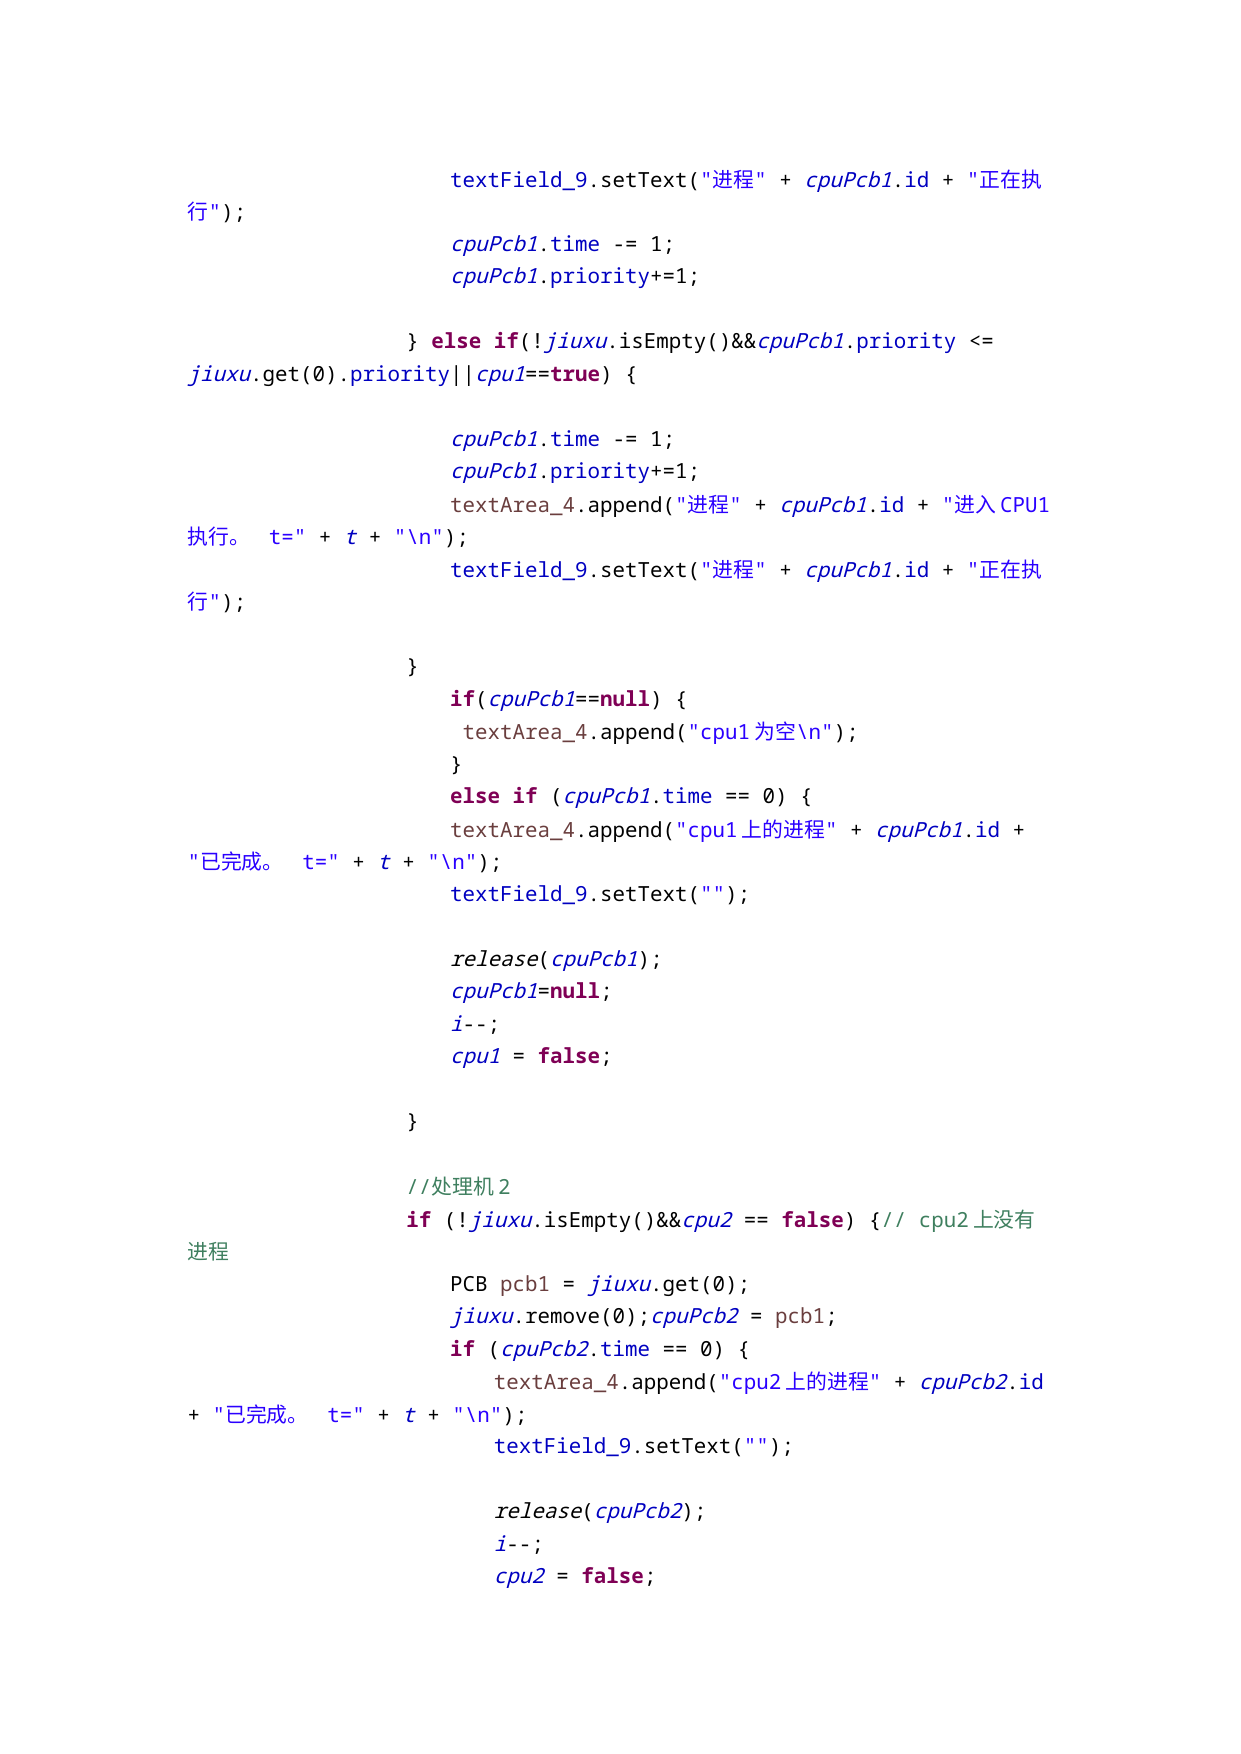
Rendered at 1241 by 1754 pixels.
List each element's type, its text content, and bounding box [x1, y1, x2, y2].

text cpu1 = false; [187, 1039, 1053, 1072]
text } [187, 1104, 1053, 1137]
text PCB pcb1 = jiuxu.get(0); [187, 1267, 1053, 1299]
text jiuxu.remove(0);cpuPcb2 = pcb1; [187, 1299, 1053, 1332]
text i--; [187, 1007, 1053, 1039]
text else if (cpuPcb1.time == 0) { [187, 779, 1053, 812]
text } [187, 747, 1053, 779]
text textArea_4.append("进程" + cpuPcb1.id + "进入CPU1执行。 t=" + t + "\n"); [187, 487, 1053, 552]
text release(cpuPcb1); [187, 942, 1053, 974]
text textArea_4.append("cpu2上的进程" + cpuPcb2.id + "已完成。 t=" + t + "\n"); [187, 1364, 1053, 1429]
text cpuPcb1.priority+=1; [187, 454, 1053, 487]
text release(cpuPcb2); [187, 1494, 1053, 1527]
text textArea_4.append("cpu1为空\n"); [187, 714, 1053, 747]
text cpuPcb1.time -= 1; [187, 422, 1053, 454]
text textField_9.setText(""); [187, 877, 1053, 909]
text textField_9.setText("进程" + cpuPcb1.id + "正在执行"); [187, 552, 1053, 617]
text textArea_4.append("cpu1上的进程" + cpuPcb1.id + "已完成。 t=" + t + "\n"); [187, 812, 1053, 877]
text } [187, 649, 1053, 682]
text } else if(!jiuxu.isEmpty()&&cpuPcb1.priority <= jiuxu.get(0).priority||cpu1==true) { [187, 324, 1053, 389]
text i--; [187, 1527, 1053, 1559]
text cpuPcb1.priority+=1; [187, 259, 1053, 292]
text cpuPcb1=null; [187, 974, 1053, 1007]
text if (cpuPcb2.time == 0) { [187, 1332, 1053, 1364]
text textField_9.setText(""); [187, 1429, 1053, 1462]
text //处理机2 [187, 1169, 1053, 1202]
text if (!jiuxu.isEmpty()&&cpu2 == false) {// cpu2上没有进程 [187, 1202, 1053, 1267]
text cpu2 = false; [187, 1559, 1053, 1592]
text textField_9.setText("进程" + cpuPcb1.id + "正在执行"); [187, 162, 1053, 227]
text if(cpuPcb1==null) { [187, 682, 1053, 714]
text cpuPcb1.time -= 1; [187, 227, 1053, 259]
